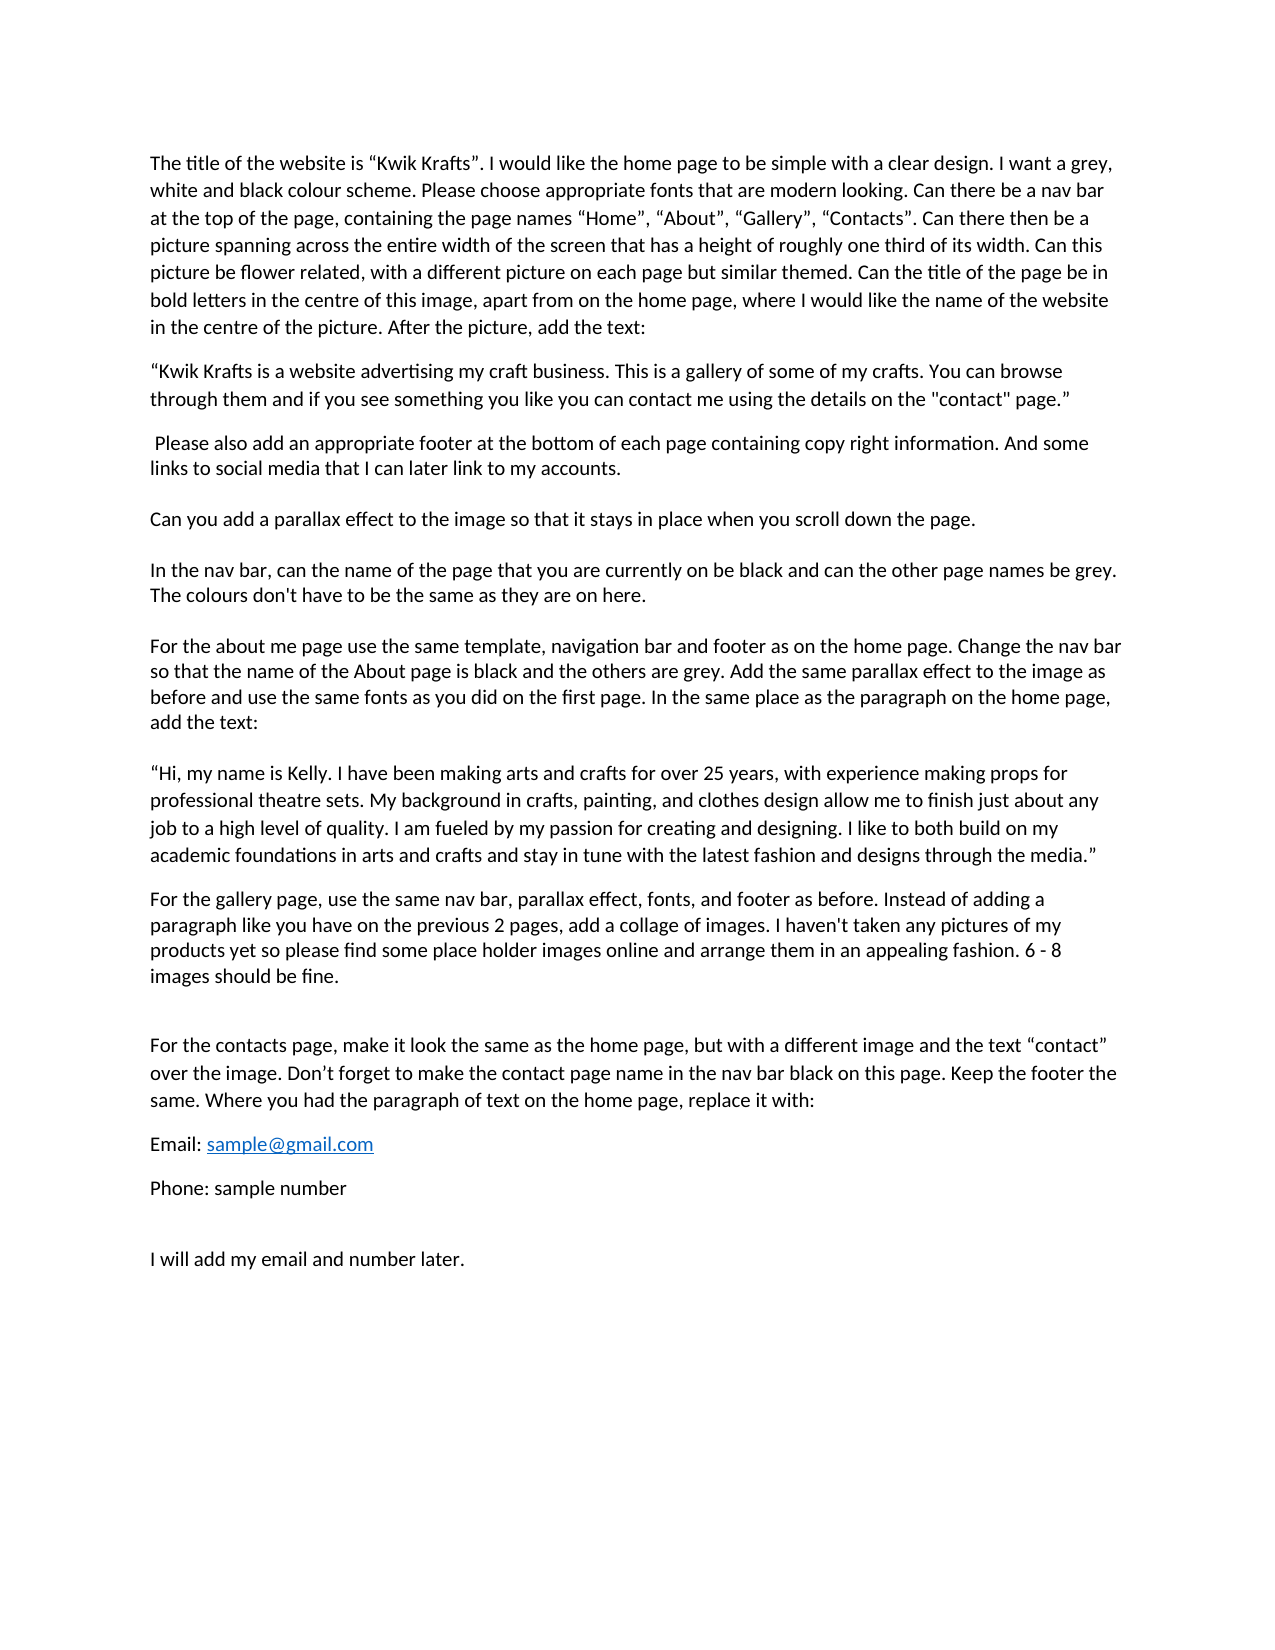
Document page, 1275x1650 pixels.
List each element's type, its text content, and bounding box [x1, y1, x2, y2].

text I will add my email and number later. [150, 1219, 1125, 1272]
text “Kwik Krafts is a website advertising my craft business. This is a gallery of some of my crafts. You can browse through them and if you see something you like you can contact me using the details on the "contact" page.” [150, 358, 1125, 411]
text Can you add a parallax effect to the image so that it stays in place when you scroll down the page. [150, 506, 1125, 532]
text In the nav bar, can the name of the page that you are currently on be black and can the other page names be grey. The colours don't have to be the same as they are on here. [150, 557, 1125, 608]
text For the contacts page, make it look the same as the home page, but with a different image and the text “contact” over the image. Don’t forget to make the contact page name in the nav bar black on this page. Keep the footer the same. Where you had the paragraph of text on the home page, replace it with: [150, 1032, 1125, 1112]
text Email: sample@gmail.com [150, 1131, 1125, 1157]
text For the about me page use the same template, navigation bar and footer as on the home page. Change the nav bar so that the name of the About page is black and the others are grey. Add the same parallax effect to the image as before and use the same fonts as you did on the first page. In the same place as the paragraph on the home page, add the text: [150, 633, 1125, 735]
text Phone: sample number [150, 1175, 1125, 1201]
text The title of the website is “Kwik Krafts”. I would like the home page to be simple with a clear design. I want a grey, white and black colour scheme. Please choose appropriate fonts that are modern looking. Can there be a nav bar at the top of the page, containing the page names “Home”, “About”, “Gallery”, “Contacts”. Can there then be a picture spanning across the entire width of the screen that has a height of roughly one third of its width. Can this picture be flower related, with a different picture on each page but similar themed. Can the title of the page be in bold letters in the centre of this image, apart from on the home page, where I would like the name of the website in the centre of the picture. After the picture, add the text: [150, 150, 1125, 340]
text Please also add an appropriate footer at the bottom of each page containing copy right information. And some links to social media that I can later link to my accounts. [150, 430, 1125, 481]
text For the gallery page, use the same nav bar, parallax effect, fonts, and footer as before. Instead of adding a paragraph like you have on the previous 2 pages, add a collage of images. I haven't taken any pictures of my products yet so please find some place holder images online and arrange them in an appealing fashion. 6 - 8 images should be fine. [150, 887, 1125, 988]
text “Hi, my name is Kelly. I have been making arts and crafts for over 25 years, with experience making props for professional theatre sets. My background in crafts, painting, and clothes design allow me to finish just about any job to a high level of quality. I am fueled by my passion for creating and designing. I like to both build on my academic foundations in arts and crafts and stay in tune with the latest fashion and designs through the media.” [150, 760, 1125, 868]
